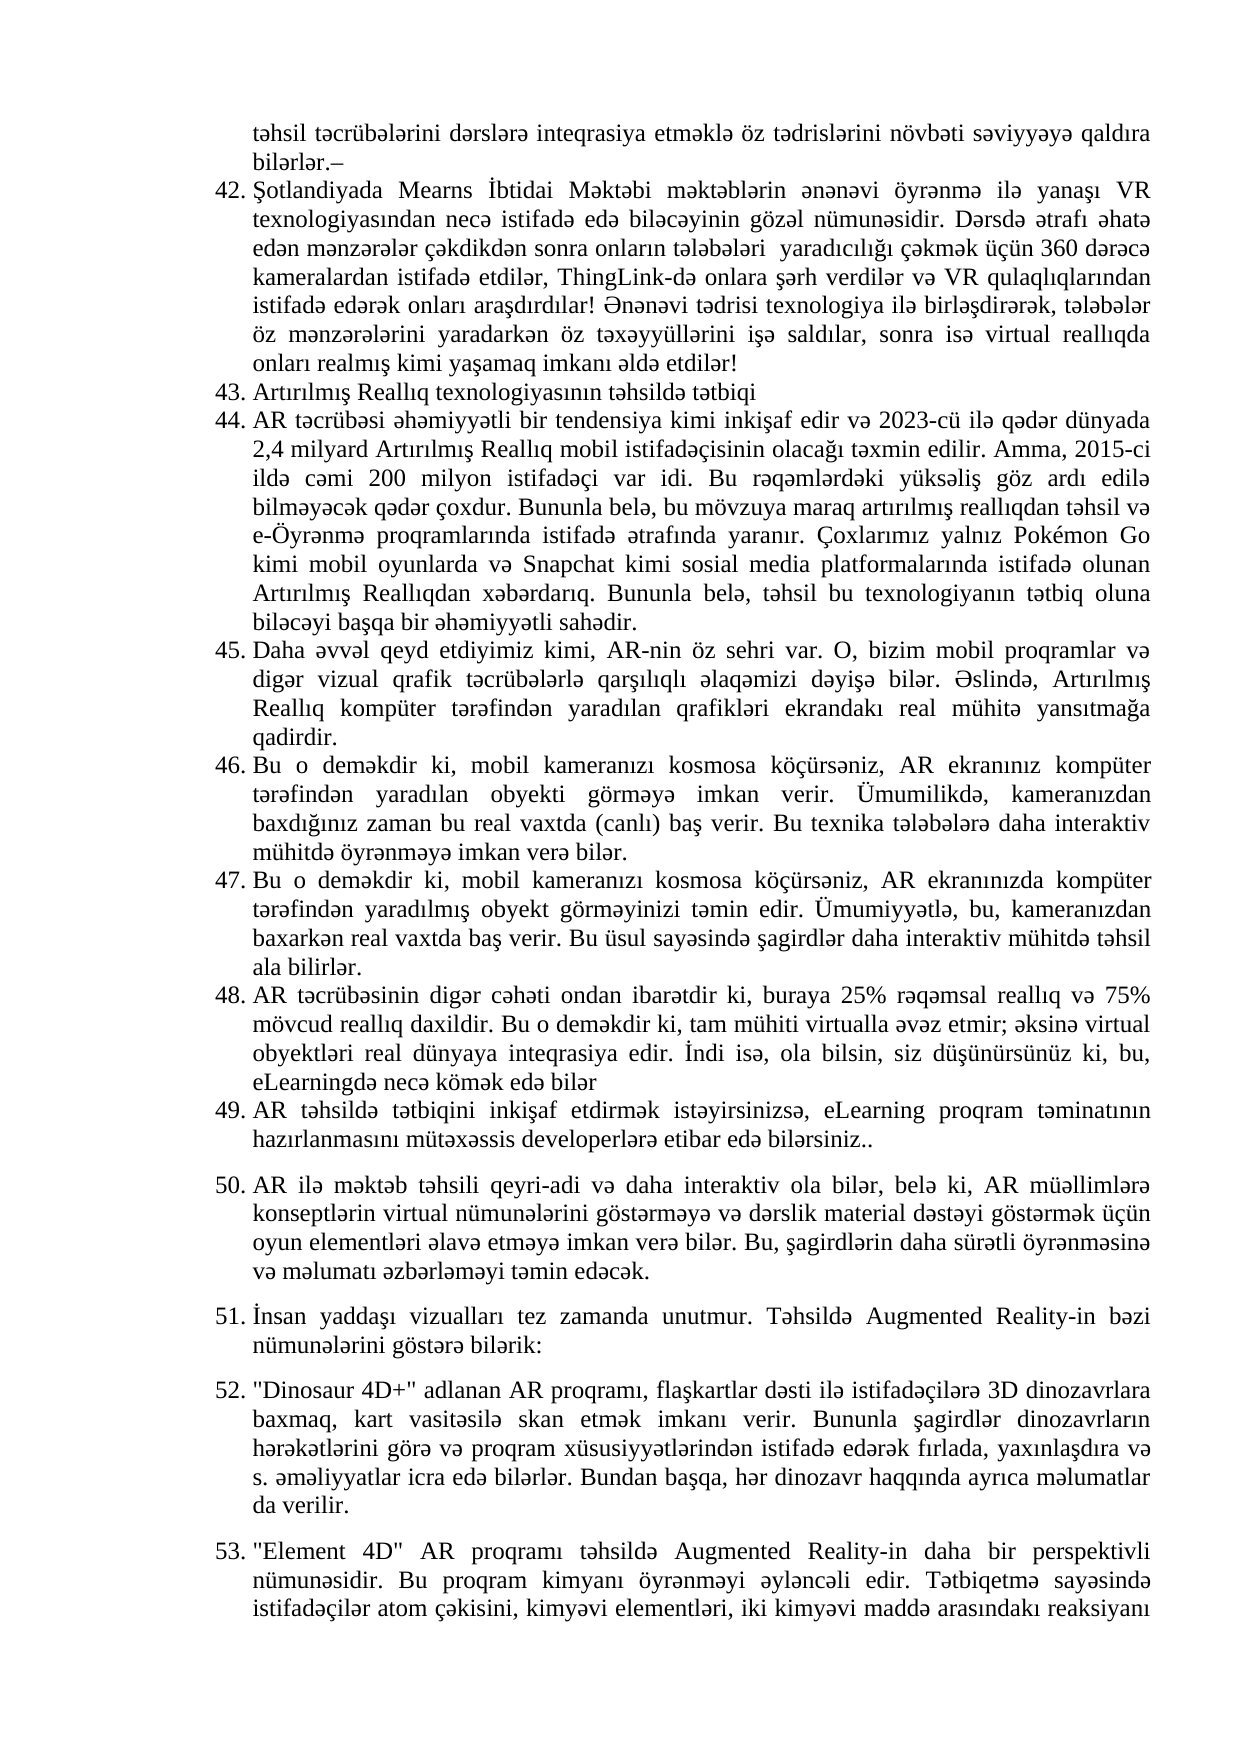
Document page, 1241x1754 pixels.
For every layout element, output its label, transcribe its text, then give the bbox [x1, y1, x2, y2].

list Şotlandiyada Mearns İbtidai Məktəbi məktəblərin ənənəvi öyrənmə ilə yanaşı VR texnologiyasından necə istifadə edə biləcəyinin gözəl nümunəsidir. Dərsdə ətrafı əhatə edən mənzərələr çəkdikdən sonra onların tələbələri yaradıcılığı çəkmək üçün 360 dərəcə kameralardan istifadə etdilər, ThingLink-də onlara şərh verdilər və VR qulaqlıqlarından istifadə edərək onları araşdırdılar! Ənənəvi tədrisi texnologiya ilə birləşdirərək, tələbələr öz mənzərələrini yaradarkən öz təxəyyüllərini işə saldılar, sonra isə virtual reallıqda onları realmış kimi yaşamaq imkanı əldə etdilər! [215, 176, 1152, 377]
list Artırılmış Reallıq texnologiyasının təhsildə tətbiqi [215, 377, 1152, 406]
list AR təcrübəsinin digər cəhəti ondan ibarətdir ki, buraya 25% rəqəmsal reallıq və 75% mövcud reallıq daxildir. Bu o deməkdir ki, tam mühiti virtualla əvəz etmir; əksinə virtual obyektləri real dünyaya inteqrasiya edir. İndi isə, ola bilsin, siz düşünürsünüz ki, bu, eLearningdə necə kömək edə bilər [215, 981, 1152, 1096]
list Bu o deməkdir ki, mobil kameranızı kosmosa köçürsəniz, AR ekranınızda kompüter tərəfindən yaradılmış obyekt görməyinizi təmin edir. Ümumiyyətlə, bu, kameranızdan baxarkən real vaxtda baş verir. Bu üsul sayəsində şagirdlər daha interaktiv mühitdə təhsil ala bilirlər. [215, 866, 1152, 981]
list İnsan yaddaşı vizualları tez zamanda unutmur. Təhsildə Augmented Reality-in bəzi nümunələrini göstərə bilərik: [215, 1301, 1152, 1359]
list "Dinosaur 4D+" adlanan AR proqramı, flaşkartlar dəsti ilə istifadəçilərə 3D dinozavrlara baxmaq, kart vasitəsilə skan etmək imkanı verir. Bununla şagirdlər dinozavrların hərəkətlərini görə və proqram xüsusiyyətlərindən istifadə edərək fırlada, yaxınlaşdıra və s. əməliyyatlar icra edə bilərlər. Bundan başqa, hər dinozavr haqqında ayrıca məlumatlar da verilir. [215, 1376, 1152, 1519]
list AR təhsildə tətbiqini inkişaf etdirmək istəyirsinizsə, eLearning proqram təminatının hazırlanmasını mütəxəssis developerlərə etibar edə bilərsiniz.. [215, 1096, 1152, 1153]
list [215, 1536, 1152, 1622]
list AR təcrübəsi əhəmiyyətli bir tendensiya kimi inkişaf edir və 2023-cü ilə qədər dünyada 2,4 milyard Artırılmış Reallıq mobil istifadəçisinin olacağı təxmin edilir. Amma, 2015-ci ildə cəmi 200 milyon istifadəçi var idi. Bu rəqəmlərdəki yüksəliş göz ardı edilə bilməyəcək qədər çoxdur. Bununla belə, bu mövzuya maraq artırılmış reallıqdan təhsil və e-Öyrənmə proqramlarında istifadə ətrafında yaranır. Çoxlarımız yalnız Pokémon Go kimi mobil oyunlarda və Snapchat kimi sosial media platformalarında istifadə olunan Artırılmış Reallıqdan xəbərdarıq. Bununla belə, təhsil bu texnologiyanın tətbiq oluna biləcəyi başqa bir əhəmiyyətli sahədir. [215, 406, 1152, 636]
list Bu o deməkdir ki, mobil kameranızı kosmosa köçürsəniz, AR ekranınız kompüter tərəfindən yaradılan obyekti görməyə imkan verir. Ümumilikdə, kameranızdan baxdığınız zaman bu real vaxtda (canlı) baş verir. Bu texnika tələbələrə daha interaktiv mühitdə öyrənməyə imkan verə bilər. [215, 751, 1152, 866]
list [215, 118, 1152, 176]
list Daha əvvəl qeyd etdiyimiz kimi, AR-nin öz sehri var. O, bizim mobil proqramlar və digər vizual qrafik təcrübələrlə qarşılıqlı əlaqəmizi dəyişə bilər. Əslində, Artırılmış Reallıq kompüter tərəfindən yaradılan qrafikləri ekrandakı real mühitə yansıtmağa qadirdir. [215, 636, 1152, 751]
list AR ilə məktəb təhsili qeyri-adi və daha interaktiv ola bilər, belə ki, AR müəllimlərə konseptlərin virtual nümunələrini göstərməyə və dərslik material dəstəyi göstərmək üçün oyun elementləri əlavə etməyə imkan verə bilər. Bu, şagirdlərin daha sürətli öyrənməsinə və məlumatı əzbərləməyi təmin edəcək. [215, 1170, 1152, 1285]
